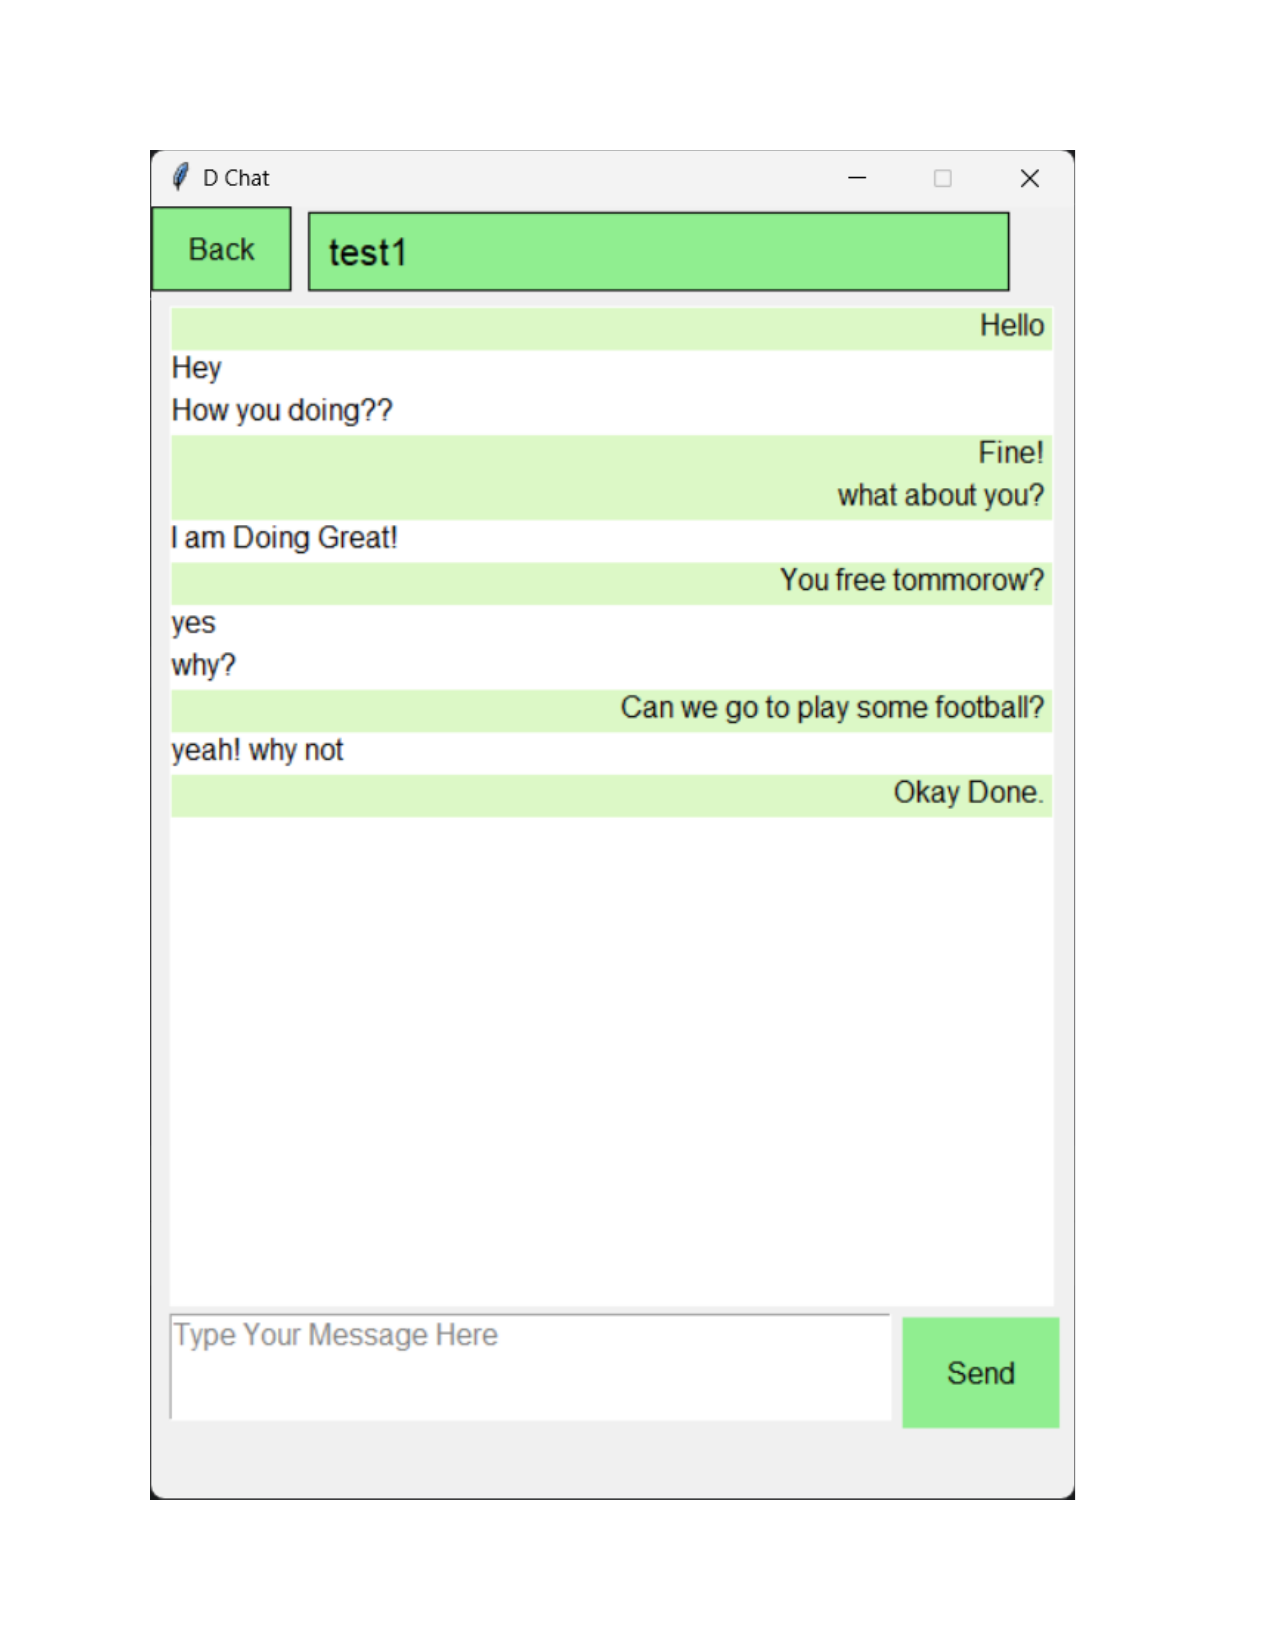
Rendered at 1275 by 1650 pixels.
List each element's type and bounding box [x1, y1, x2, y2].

picture [150, 150, 1075, 1500]
